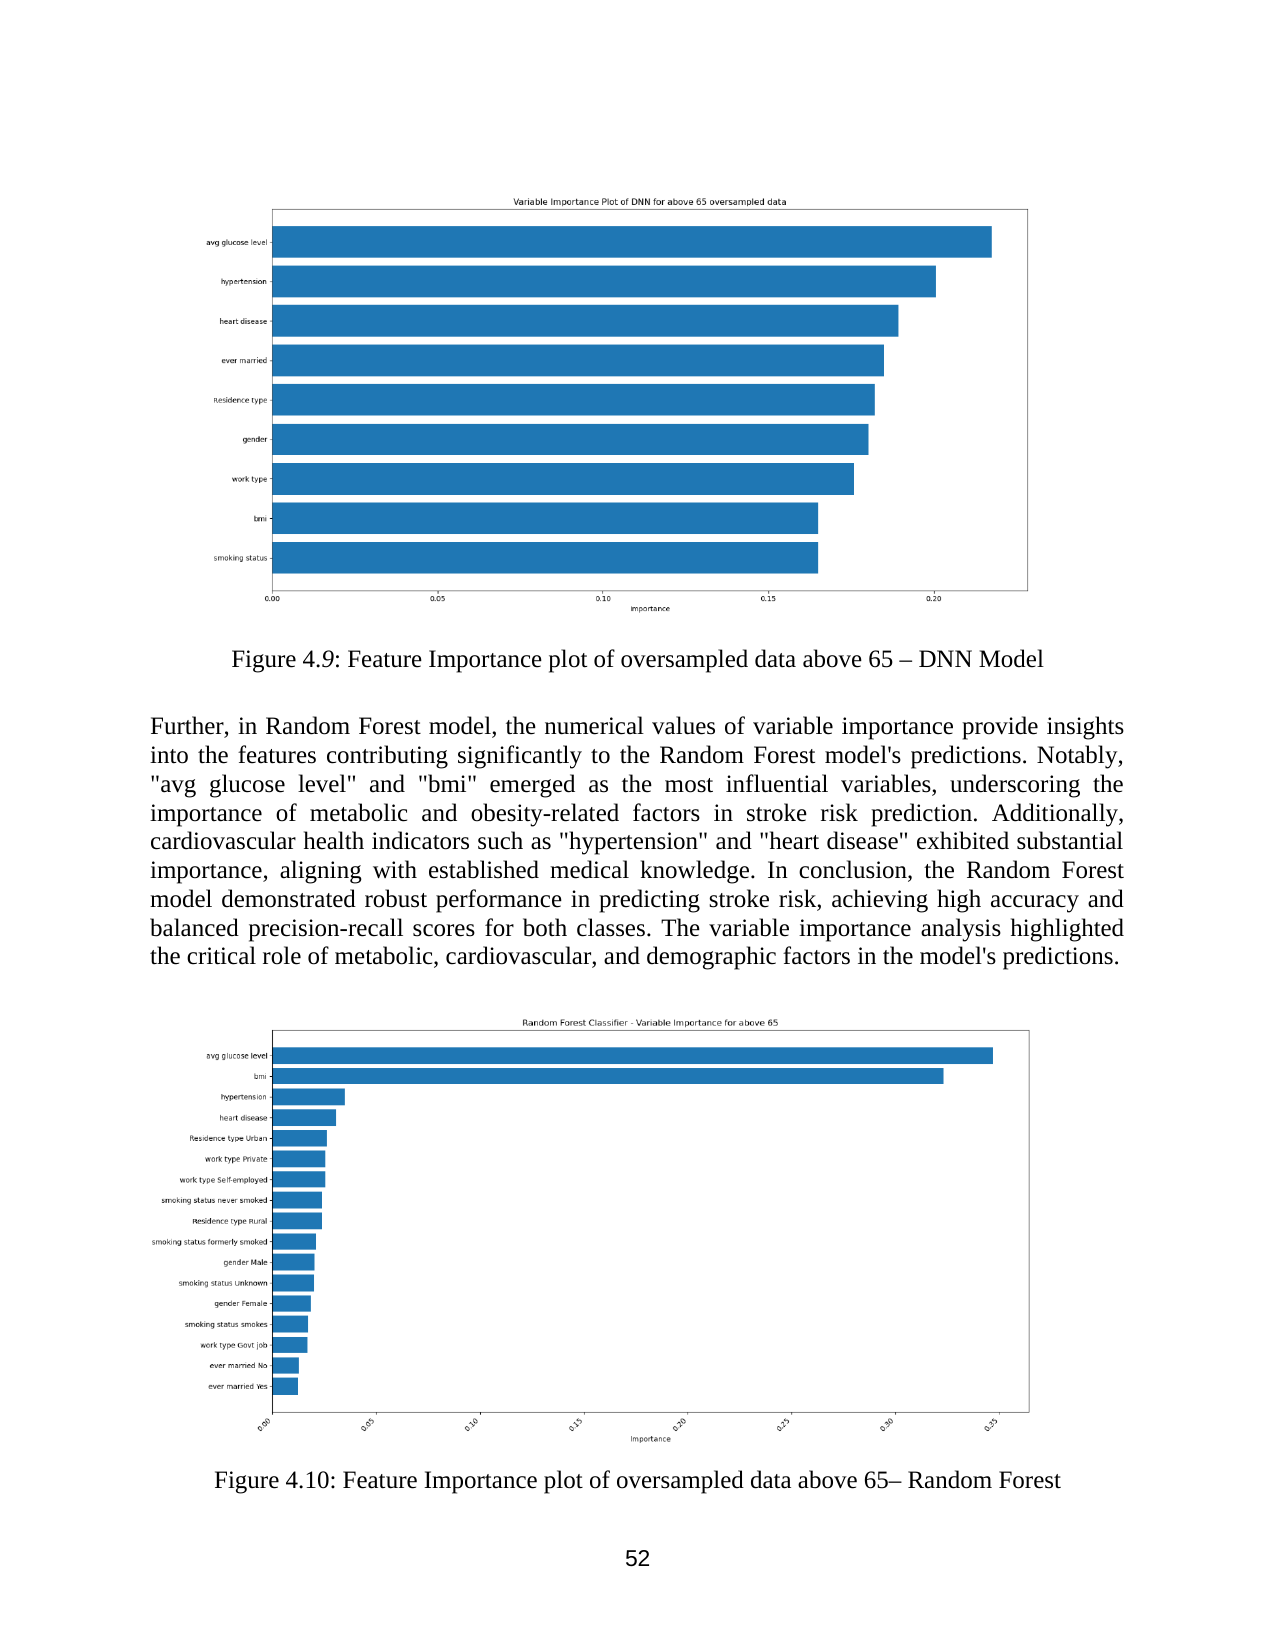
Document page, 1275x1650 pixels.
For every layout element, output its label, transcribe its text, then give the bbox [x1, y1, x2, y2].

picture [150, 970, 1125, 1466]
text Further, in Random Forest model, the numerical values of variable importance provide insights into the features contributing significantly to the Random Forest model's predictions. Notably, "avg glucose level" and "bmi" emerged as the most influential variables, underscoring the importance of metabolic and obesity-related factors in stroke risk prediction. Additionally, cardiovascular health indicators such as "hypertension" and "heart disease" exhibited substantial importance, aligning with established medical knowledge. In conclusion, the Random Forest model demonstrated robust performance in predicting stroke risk, achieving high accuracy and balanced precision-recall scores for both classes. The variable importance analysis highlighted the critical role of metabolic, cardiovascular, and demographic factors in the model's predictions. [150, 711, 1125, 970]
text Figure 4.9: Feature Importance plot of oversampled data above 65 – DNN Model [150, 644, 1125, 673]
text Figure 4.10: Feature Importance plot of oversampled data above 65– Random Forest [150, 1466, 1125, 1494]
picture [151, 150, 1125, 645]
